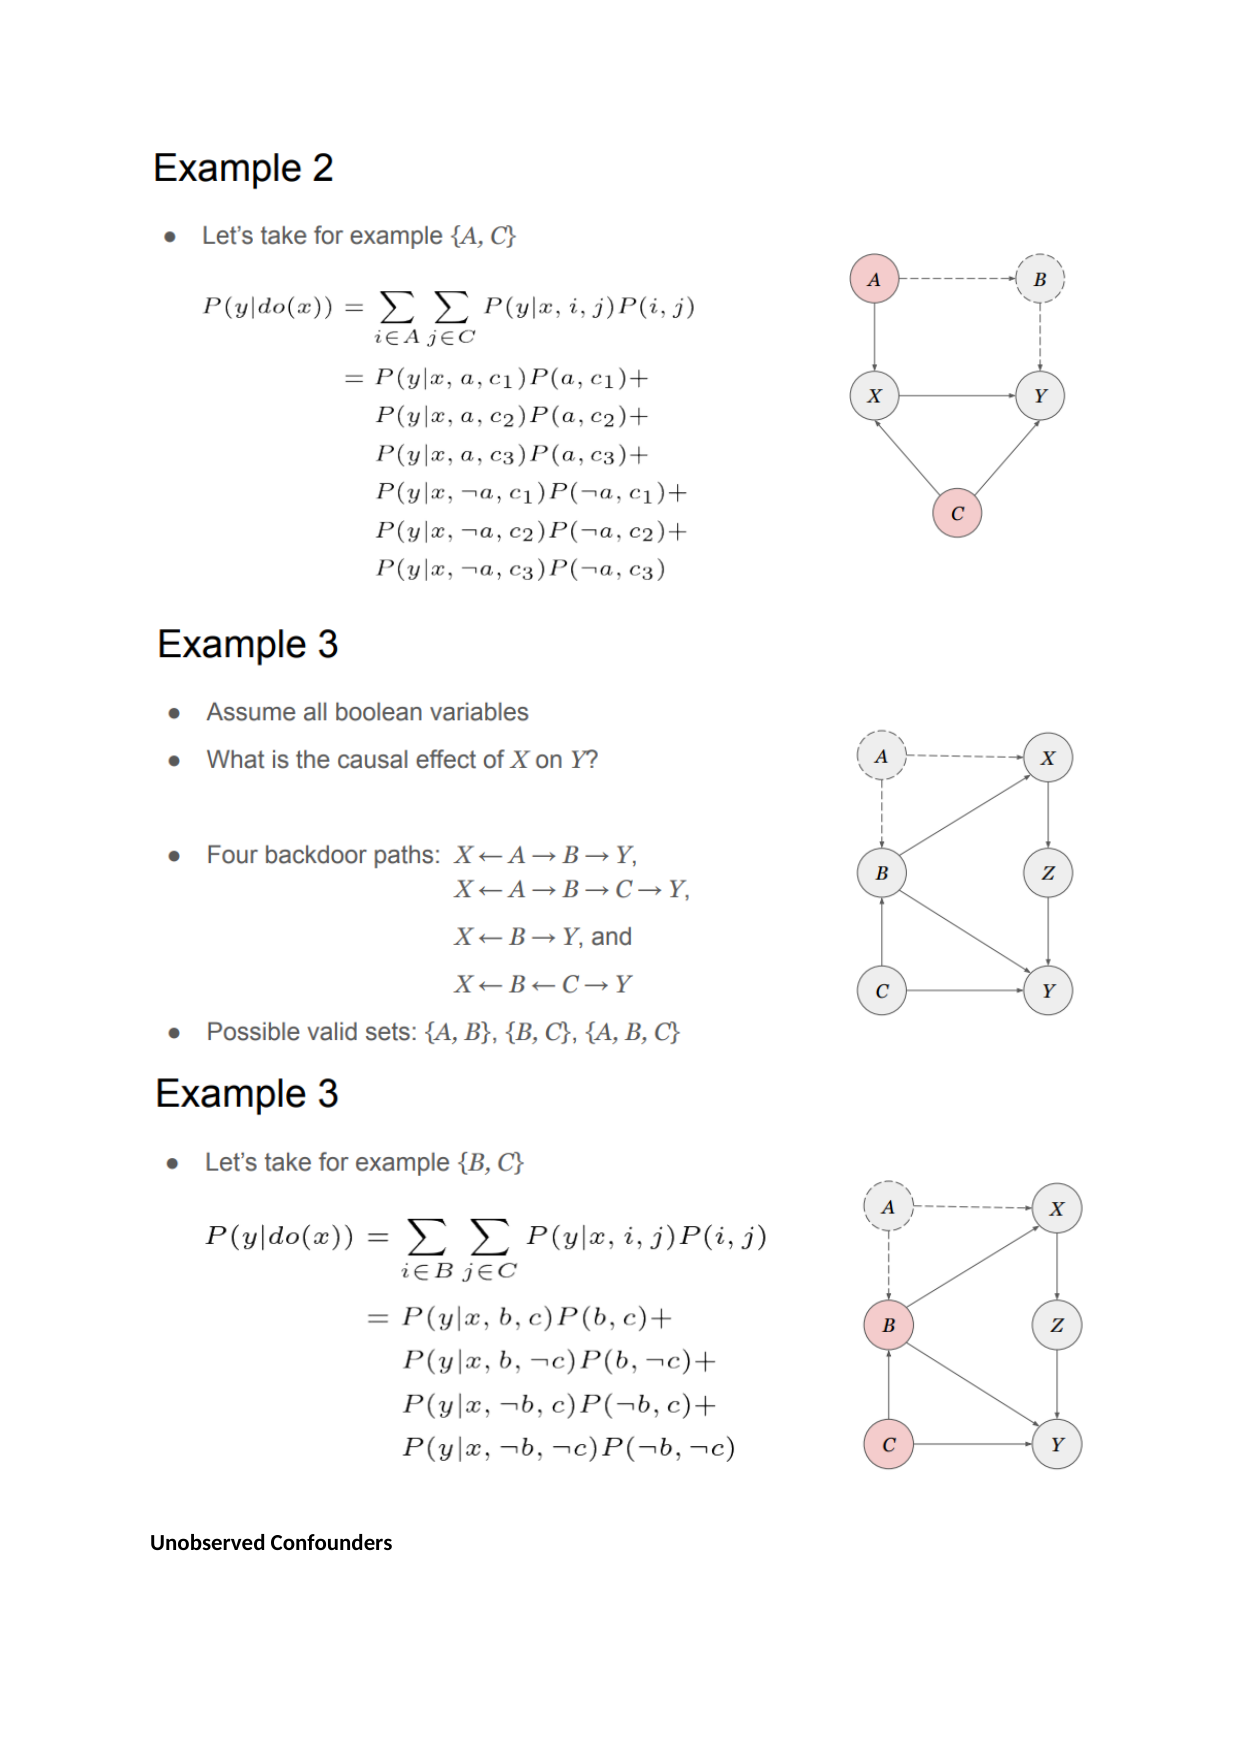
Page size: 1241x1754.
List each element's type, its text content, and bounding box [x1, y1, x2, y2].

text Unobserved Confounders [150, 1528, 1090, 1556]
picture [150, 150, 1091, 619]
picture [150, 1068, 1091, 1509]
picture [150, 621, 1091, 1067]
